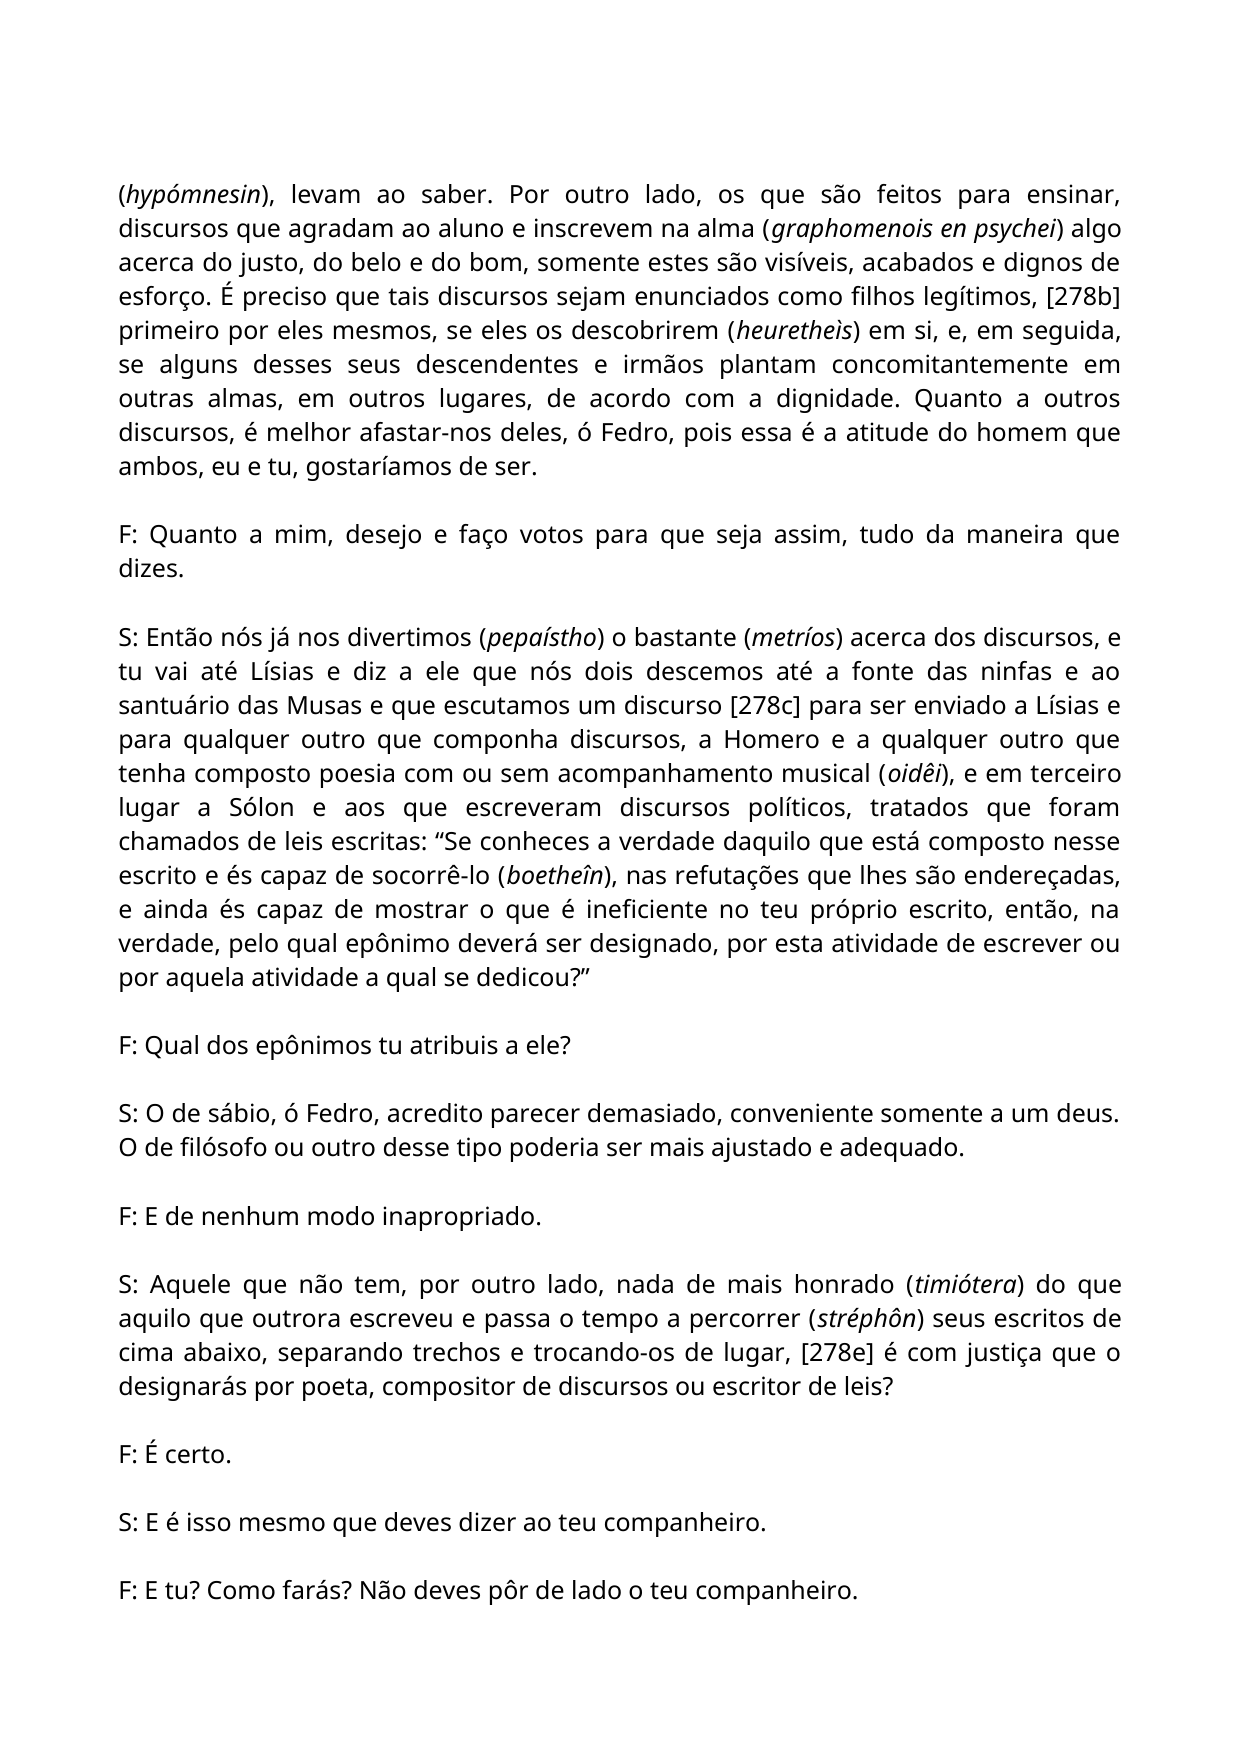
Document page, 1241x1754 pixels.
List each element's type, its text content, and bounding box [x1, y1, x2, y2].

text F: É certo. [118, 1437, 1122, 1471]
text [118, 176, 1122, 483]
text F: E tu? Como farás? Não deves pôr de lado o teu companheiro. [118, 1573, 1122, 1607]
text S: E é isso mesmo que deves dizer ao teu companheiro. [118, 1505, 1122, 1539]
text F: Qual dos epônimos tu atribuis a ele? [118, 1028, 1122, 1062]
text F: E de nenhum modo inapropriado. [118, 1198, 1122, 1232]
text S: O de sábio, ó Fedro, acredito parecer demasiado, conveniente somente a um deus. O de filósofo ou outro desse tipo poderia ser mais ajustado e adequado. [118, 1096, 1122, 1164]
text F: Quanto a mim, desejo e faço votos para que seja assim, tudo da maneira que dizes. [118, 517, 1122, 585]
text S: Aquele que não tem, por outro lado, nada de mais honrado (timiótera) do que aquilo que outrora escreveu e passa o tempo a percorrer (stréphôn) seus escritos de cima abaixo, separando trechos e trocando-os de lugar, [278e] é com justiça que o designarás por poeta, compositor de discursos ou escritor de leis? [118, 1266, 1122, 1403]
text S: Então nós já nos divertimos (pepaístho) o bastante (metríos) acerca dos discursos, e tu vai até Lísias e diz a ele que nós dois descemos até a fonte das ninfas e ao santuário das Musas e que escutamos um discurso [278c] para ser enviado a Lísias e para qualquer outro que componha discursos, a Homero e a qualquer outro que tenha composto poesia com ou sem acompanhamento musical (oidêi), e em terceiro lugar a Sólon e aos que escreveram discursos políticos, tratados que foram chamados de leis escritas: “Se conheces a verdade daquilo que está composto nesse escrito e és capaz de socorrê-lo (boetheîn), nas refutações que lhes são endereçadas, e ainda és capaz de mostrar o que é ineficiente no teu próprio escrito, então, na verdade, pelo qual epônimo deverá ser designado, por esta atividade de escrever ou por aquela atividade a qual se dedicou?” [118, 619, 1122, 994]
